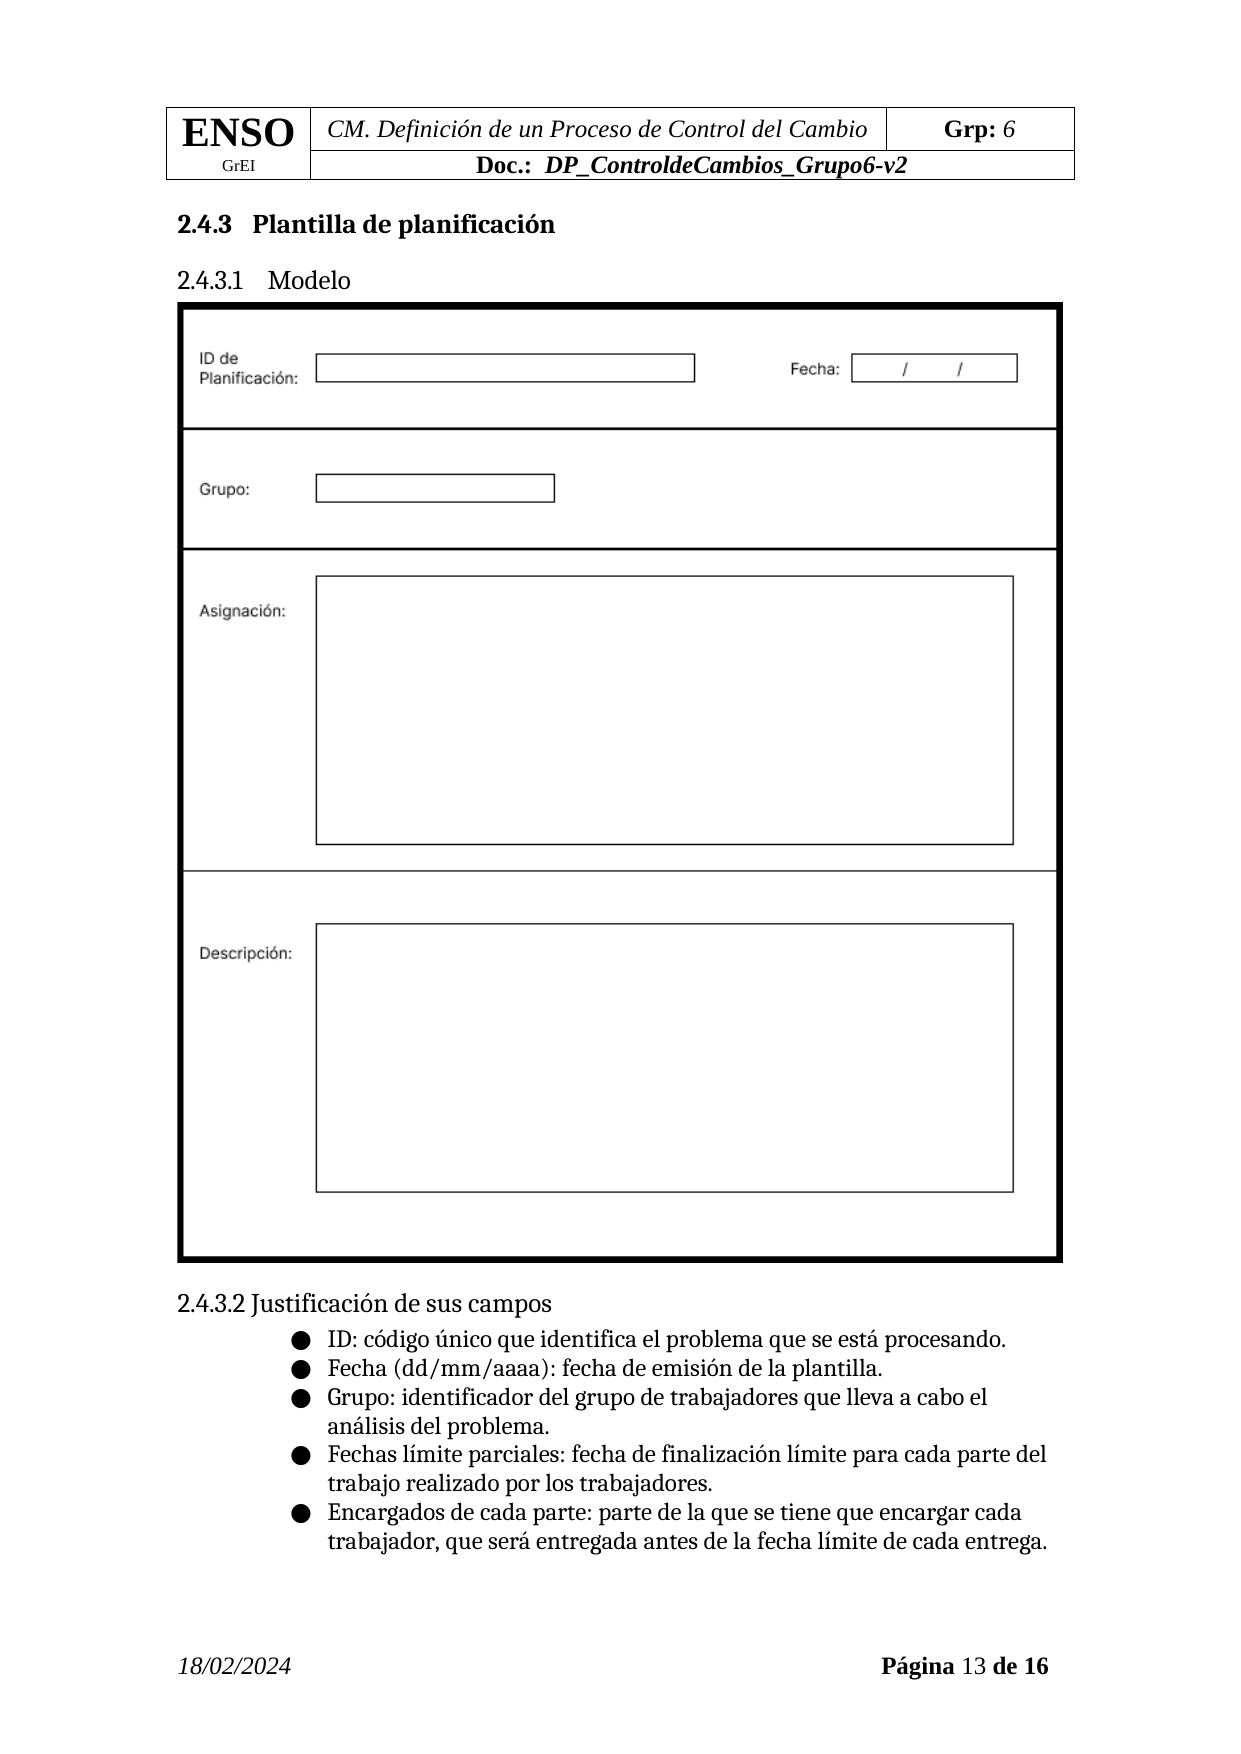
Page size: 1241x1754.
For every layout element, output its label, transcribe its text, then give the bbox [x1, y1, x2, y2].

list Grupo: identificador del grupo de trabajadores que lleva a cabo el análisis del problema. [290, 1383, 1063, 1440]
picture [177, 302, 1063, 1263]
subtitle Modelo [177, 265, 1063, 296]
list Fechas límite parciales: fecha de finalización límite para cada parte del trabajo realizado por los trabajadores. [290, 1440, 1063, 1498]
subtitle Plantilla de planificación [177, 209, 1063, 240]
list Encargados de cada parte: parte de la que se tiene que encargar cada trabajador, que será entregada antes de la fecha límite de cada entrega. [290, 1498, 1063, 1555]
subtitle 2.4.3.2 Justificación de sus campos [177, 1288, 1063, 1319]
list ID: código único que identifica el problema que se está procesando. [290, 1325, 1063, 1354]
list Fecha (dd/mm/aaaa): fecha de emisión de la plantilla. [290, 1354, 1063, 1383]
